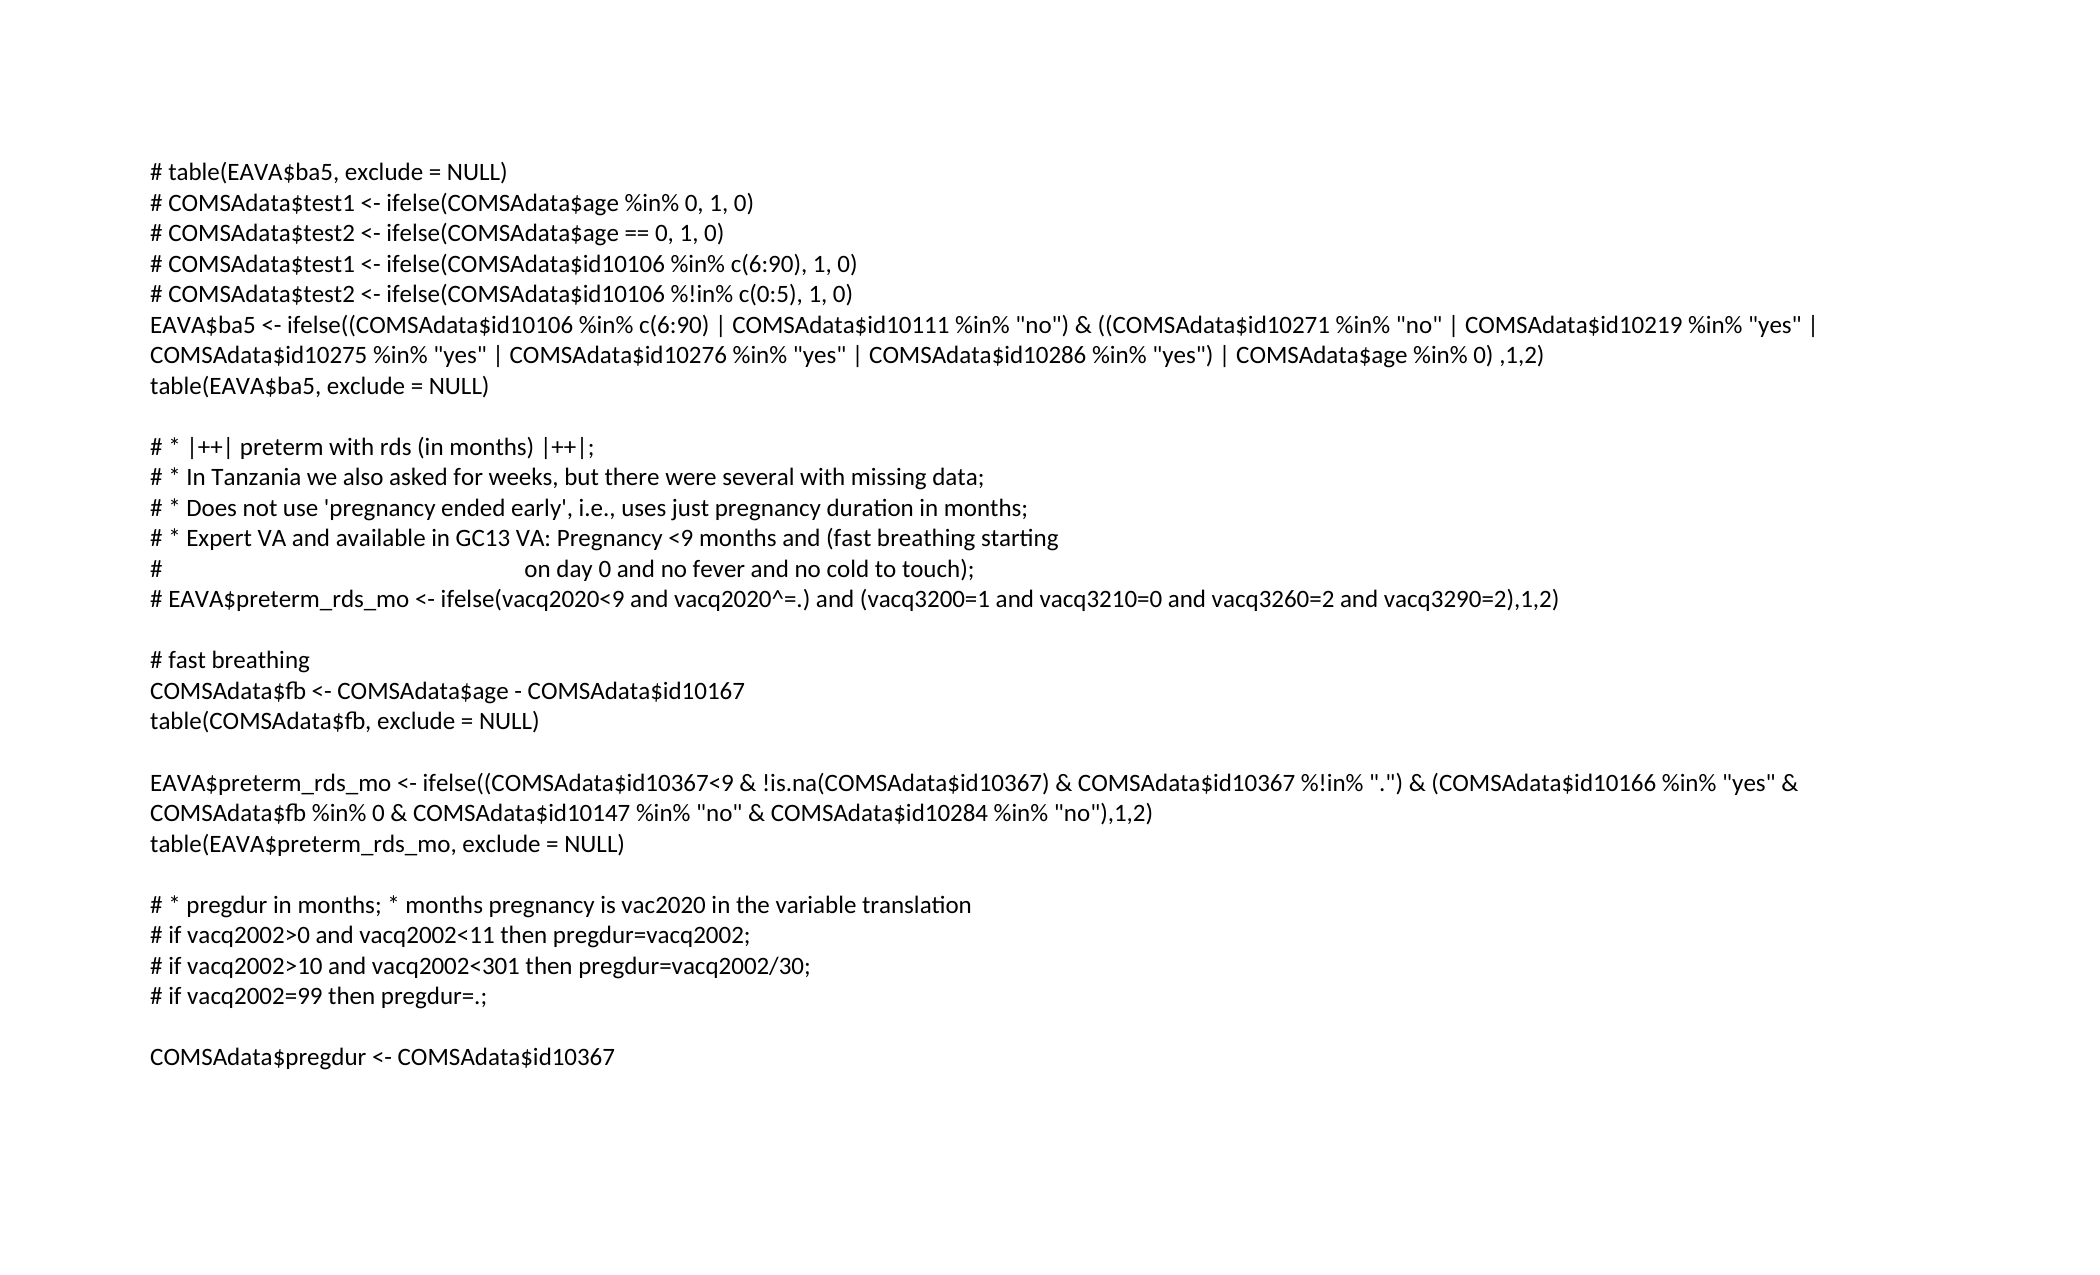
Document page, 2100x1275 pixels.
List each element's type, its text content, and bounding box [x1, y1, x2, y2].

text # if vacq2002>10 and vacq2002<301 then pregdur=vacq2002/30; [150, 950, 1950, 980]
text # * In Tanzania we also asked for weeks, but there were several with missing data; [150, 462, 1950, 492]
text COMSAdata$fb <- COMSAdata$age - COMSAdata$id10167 [150, 675, 1950, 706]
text COMSAdata$pregdur <- COMSAdata$id10367 [150, 1041, 1950, 1072]
text # COMSAdata$test2 <- ifelse(COMSAdata$id10106 %!in% c(0:5), 1, 0) [150, 278, 1950, 309]
text # COMSAdata$test1 <- ifelse(COMSAdata$age %in% 0, 1, 0) [150, 187, 1950, 217]
text table(EAVA$preterm_rds_mo, exclude = NULL) [150, 828, 1950, 858]
text # table(EAVA$ba5, exclude = NULL) [150, 156, 1950, 187]
text # COMSAdata$test2 <- ifelse(COMSAdata$age == 0, 1, 0) [150, 217, 1950, 248]
text # * pregdur in months; * months pregnancy is vac2020 in the variable translation [150, 889, 1950, 919]
text # * Expert VA and available in GC13 VA: Pregnancy <9 months and (fast breathing starting [150, 523, 1950, 553]
text # if vacq2002>0 and vacq2002<11 then pregdur=vacq2002; [150, 919, 1950, 950]
text table(EAVA$ba5, exclude = NULL) [150, 370, 1950, 401]
text EAVA$ba5 <- ifelse((COMSAdata$id10106 %in% c(6:90) | COMSAdata$id10111 %in% "no") & ((COMSAdata$id10271 %in% "no" | COMSAdata$id10219 %in% "yes" | COMSAdata$id10275 %in% "yes" | COMSAdata$id10276 %in% "yes" | COMSAdata$id10286 %in% "yes") | COMSAdata$age %in% 0) ,1,2) [150, 309, 1950, 370]
text # on day 0 and no fever and no cold to touch); [150, 553, 1950, 584]
text # * Does not use 'pregnancy ended early', i.e., uses just pregnancy duration in months; [150, 492, 1950, 523]
text # COMSAdata$test1 <- ifelse(COMSAdata$id10106 %in% c(6:90), 1, 0) [150, 248, 1950, 278]
text # fast breathing [150, 645, 1950, 675]
text EAVA$preterm_rds_mo <- ifelse((COMSAdata$id10367<9 & !is.na(COMSAdata$id10367) & COMSAdata$id10367 %!in% ".") & (COMSAdata$id10166 %in% "yes" & COMSAdata$fb %in% 0 & COMSAdata$id10147 %in% "no" & COMSAdata$id10284 %in% "no"),1,2) [150, 767, 1950, 828]
text table(COMSAdata$fb, exclude = NULL) [150, 706, 1950, 736]
text # * |++| preterm with rds (in months) |++|; [150, 431, 1950, 462]
text # if vacq2002=99 then pregdur=.; [150, 980, 1950, 1011]
text # EAVA$preterm_rds_mo <- ifelse(vacq2020<9 and vacq2020^=.) and (vacq3200=1 and vacq3210=0 and vacq3260=2 and vacq3290=2),1,2) [150, 584, 1950, 614]
